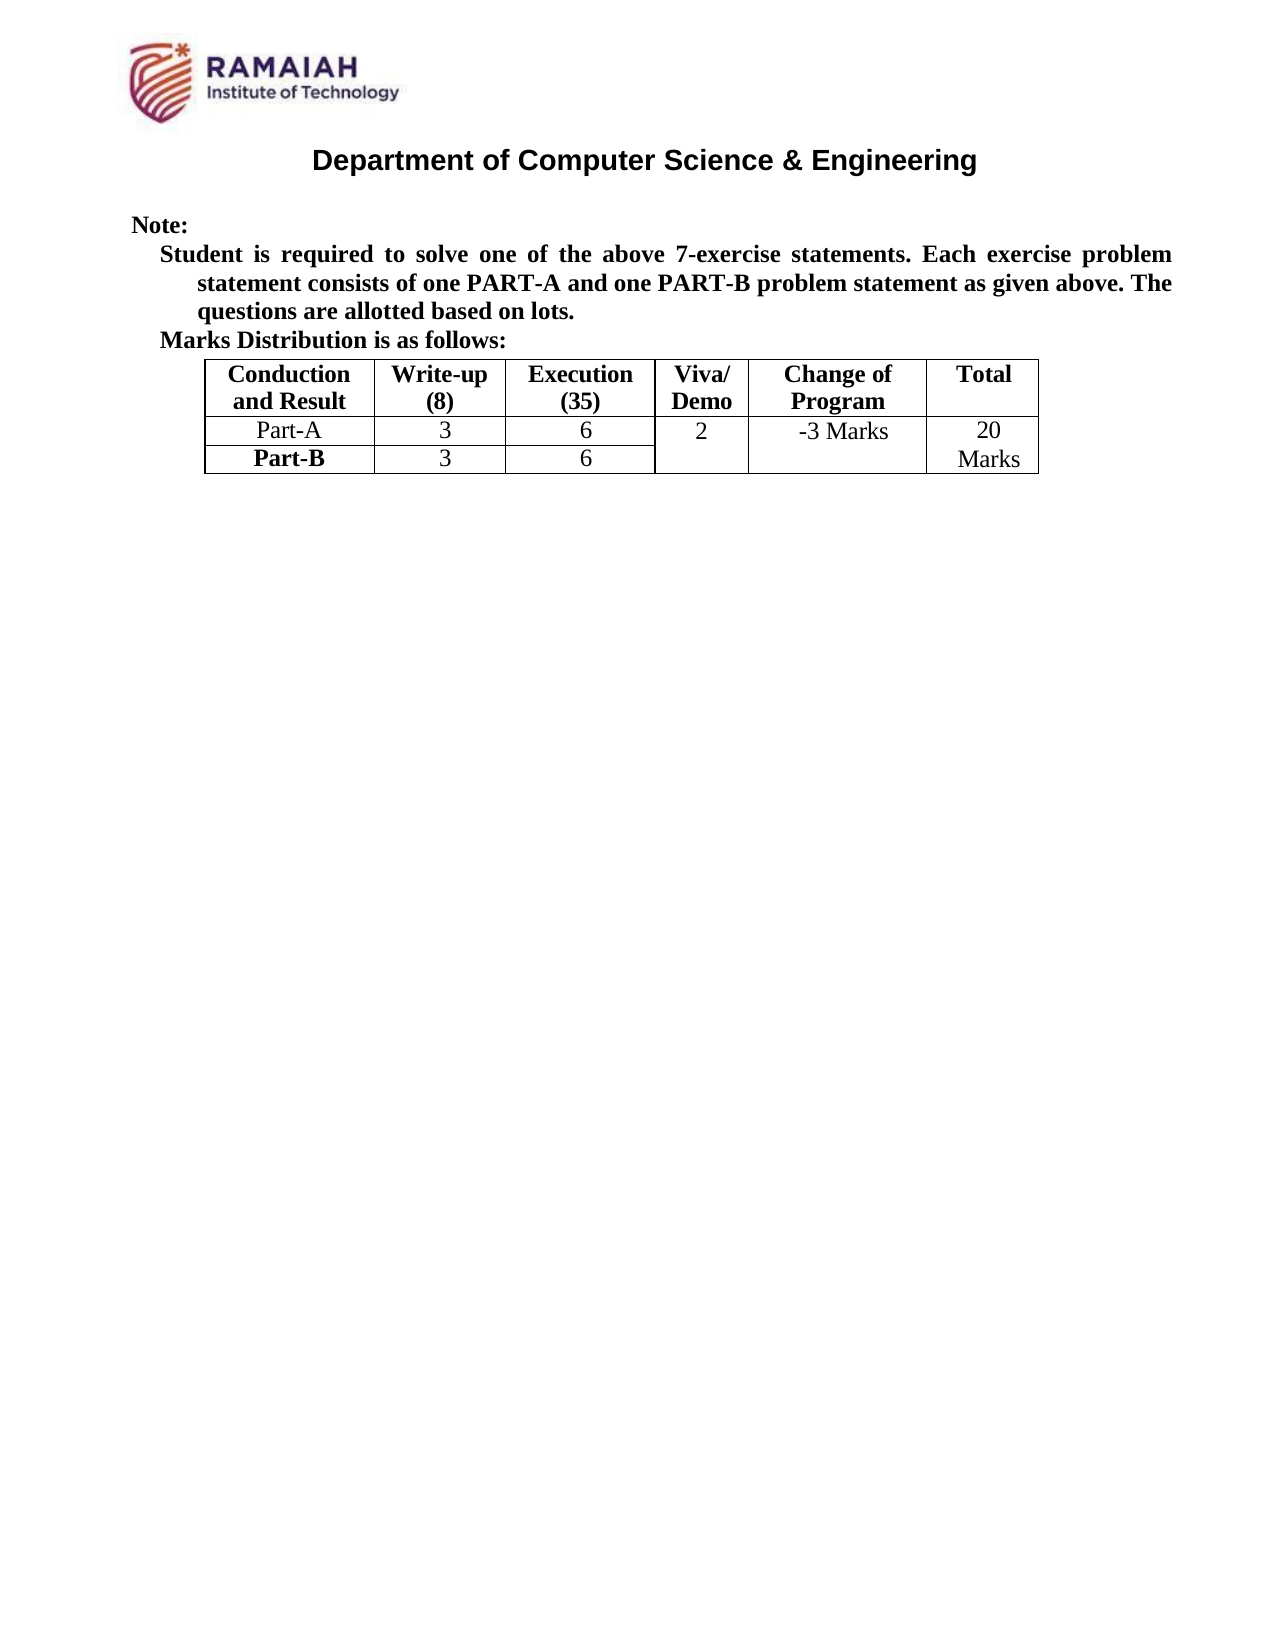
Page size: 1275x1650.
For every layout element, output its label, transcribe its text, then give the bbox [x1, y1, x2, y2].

table_cell Part-A [206, 417, 374, 444]
table_header Execution (35) [506, 360, 654, 416]
picture [117, 33, 408, 133]
table_cell -3 Marks [749, 417, 926, 473]
table_header Conduction and Result [206, 360, 374, 416]
table_cell 20 Marks [927, 417, 1038, 473]
table_cell 3 [375, 417, 505, 444]
table_cell 2 [656, 417, 748, 473]
table_header Total [927, 360, 1038, 416]
table_header Change of Program [749, 360, 926, 416]
text Note: [131, 211, 1219, 239]
list Marks Distribution is as follows: [159, 325, 1219, 354]
table_cell Part-B [206, 446, 374, 473]
table_cell 3 [375, 446, 505, 473]
table_header Viva/ Demo [656, 360, 748, 416]
table_header Write-up (8) [375, 360, 505, 416]
table_cell 6 [506, 417, 654, 444]
list Student is required to solve one of the above 7-exercise statements. Each exercise problem statement consists of one PART-A and one PART-B problem statement as given above. The questions are allotted based on lots. [159, 240, 1173, 325]
table_cell 6 [506, 446, 654, 473]
